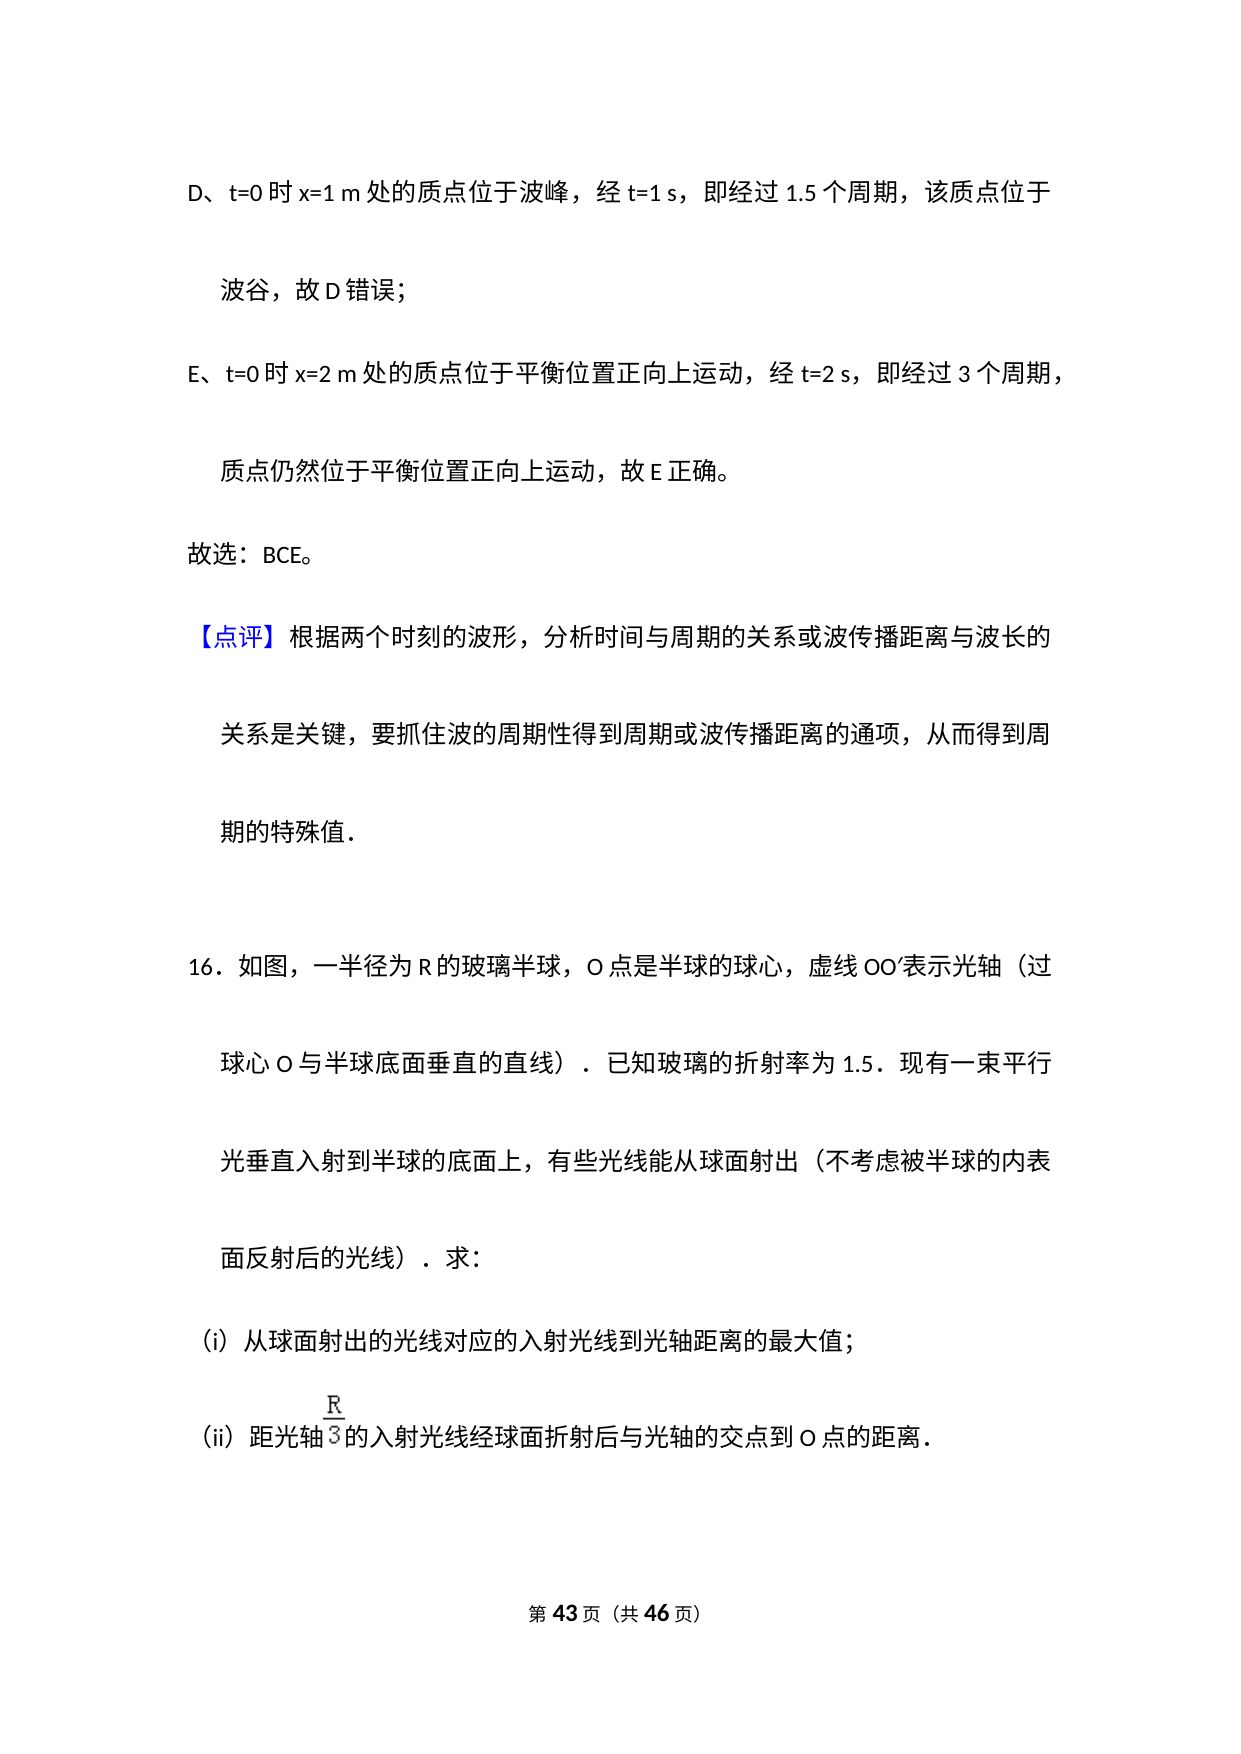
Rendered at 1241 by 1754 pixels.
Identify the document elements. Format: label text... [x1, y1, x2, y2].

text E、t=0时x=2 m处的质点位于平衡位置正向上运动，经t=2 s，即经过3个周期，质点仍然位于平衡位置正向上运动，故E正确。 [187, 339, 1053, 502]
text 16．如图，一半径为R的玻璃半球，O点是半球的球心，虚线OO′表示光轴（过球心O与半球底面垂直的直线）．已知玻璃的折射率为1.5．现有一束平行光垂直入射到半球的底面上，有些光线能从球面射出（不考虑被半球的内表面反射后的光线）．求： [187, 932, 1053, 1289]
text 【点评】根据两个时刻的波形，分析时间与周期的关系或波传播距离与波长的关系是关键，要抓住波的周期性得到周期或波传播距离的通项，从而得到周期的特殊值． [187, 603, 1053, 863]
text D、t=0时x=1 m处的质点位于波峰，经t=1 s，即经过1.5个周期，该质点位于波谷，故D错误； [187, 158, 1053, 321]
text （i）从球面射出的光线对应的入射光线到光轴距离的最大值； [187, 1307, 1053, 1372]
text 故选：BCE。 [187, 520, 1053, 585]
picture [323, 1391, 345, 1447]
text （ii）距光轴的入射光线经球面折射后与光轴的交点到O点的距离． [187, 1390, 1053, 1455]
